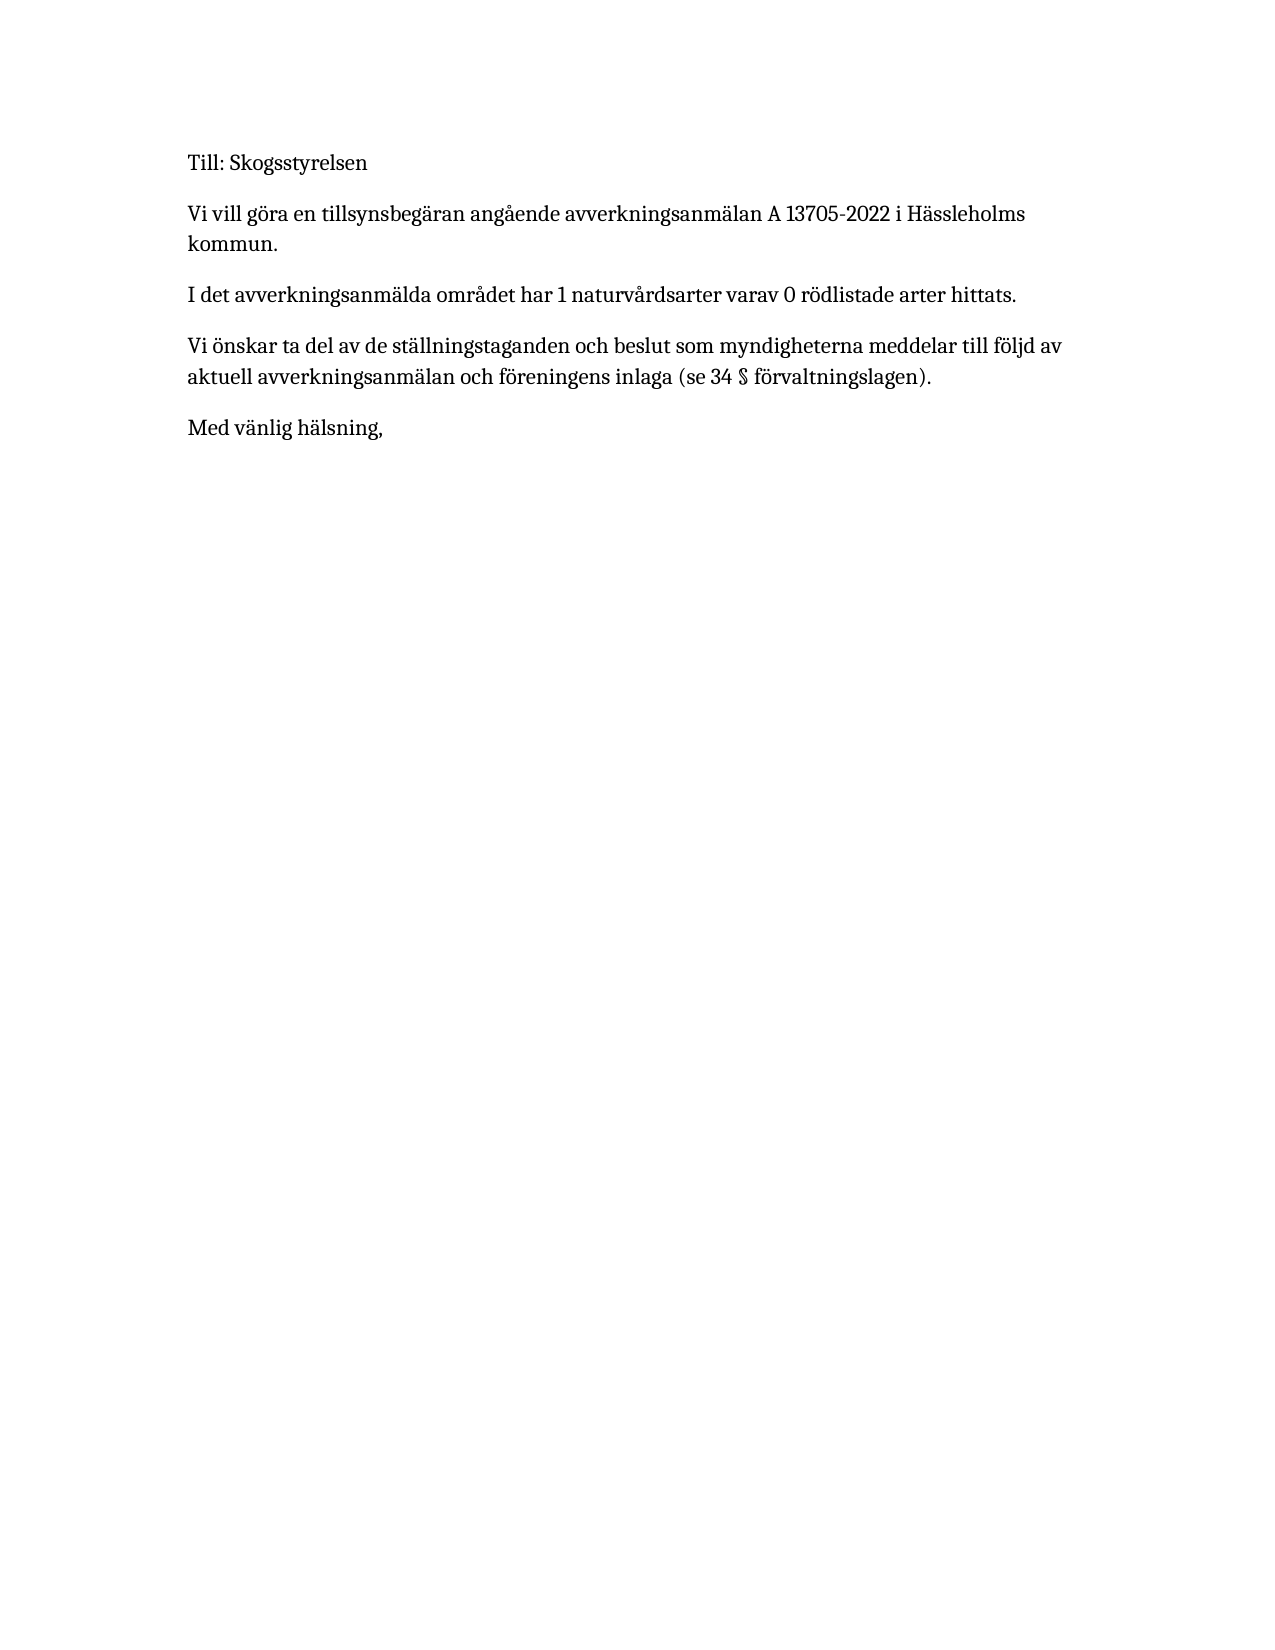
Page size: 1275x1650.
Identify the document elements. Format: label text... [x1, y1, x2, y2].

text Med vänlig hälsning, [187, 414, 1087, 471]
text Vi önskar ta del av de ställningstaganden och beslut som myndigheterna meddelar till följd av aktuell avverkningsanmälan och föreningens inlaga (se 34 § förvaltningslagen). [187, 333, 1087, 390]
text I det avverkningsanmälda området har 1 naturvårdsarter varav 0 rödlistade arter hittats. [187, 282, 1087, 309]
text Vi vill göra en tillsynsbegäran angående avverkningsanmälan A 13705-2022 i Hässleholms kommun. [187, 201, 1087, 258]
text Till: Skogsstyrelsen [187, 150, 1087, 176]
